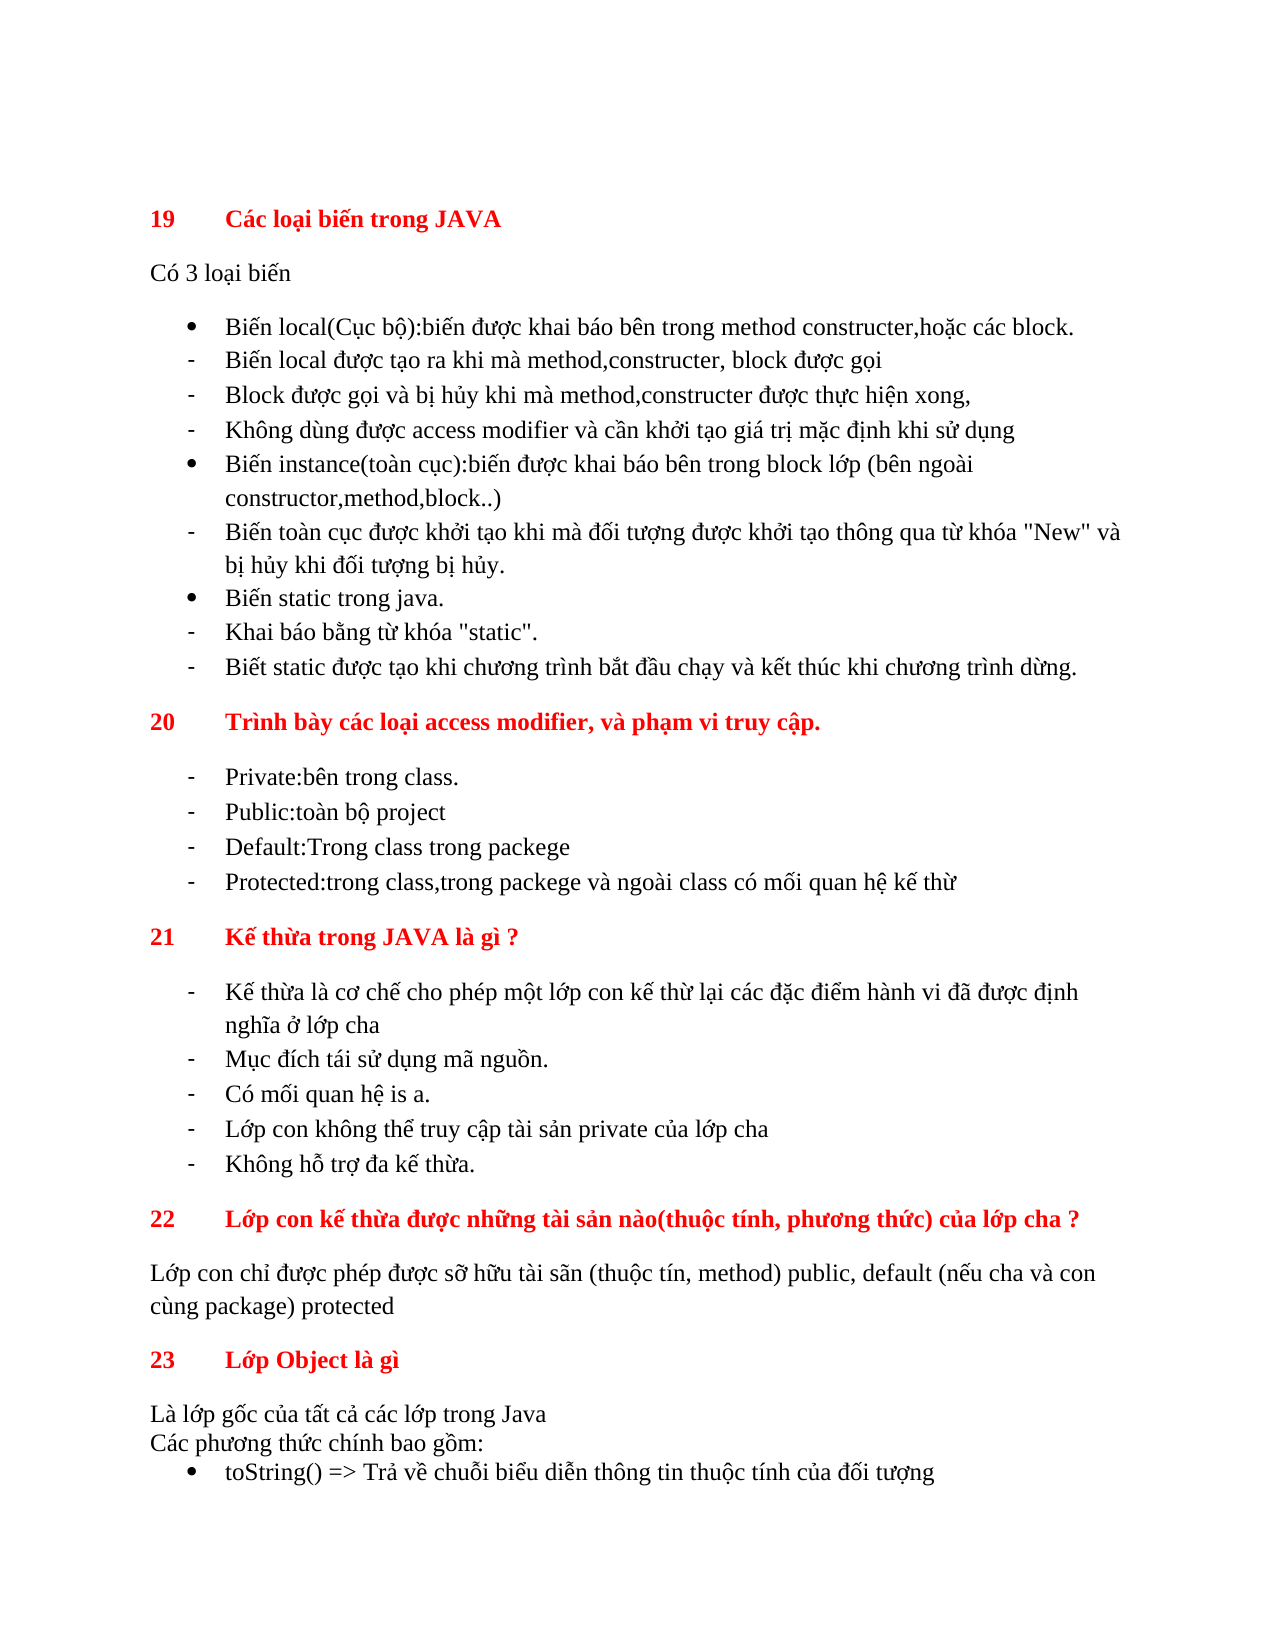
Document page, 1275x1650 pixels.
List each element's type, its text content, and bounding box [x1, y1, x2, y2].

text 19 Các loại biến trong JAVA [150, 204, 1125, 233]
text Có 3 loại biến [150, 258, 1125, 286]
text Là lớp gốc của tất cả các lớp trong Java [150, 1399, 1125, 1428]
text Các phương thức chính bao gồm: [150, 1428, 1125, 1457]
text 20 Trình bày các loại access modifier, và phạm vi truy cập. [150, 707, 1125, 736]
list toString() => Trả về chuỗi biểu diễn thông tin thuộc tính của đối tượng [187, 1457, 1125, 1485]
list Block được gọi và bị hủy khi mà method,constructer được thực hiện xong, [187, 379, 1125, 410]
list Lớp con không thể truy cập tài sản private của lớp cha [187, 1114, 1125, 1144]
list Default:Trong class trong packege [187, 831, 1125, 862]
list Kế thừa là cơ chế cho phép một lớp con kế thừ lại các đặc điểm hành vi đã được định nghĩa ở lớp cha [187, 976, 1125, 1039]
list Biến static trong java. [187, 583, 1125, 612]
list Không dùng được access modifier và cần khởi tạo giá trị mặc định khi sử dụng [187, 414, 1125, 445]
list Biết static được tạo khi chương trình bắt đầu chạy và kết thúc khi chương trình dừng. [187, 651, 1125, 682]
list Khai báo bằng từ khóa "static". [187, 616, 1125, 647]
text Lớp con chỉ được phép được sỡ hữu tài sãn (thuộc tín, method) public, default (nếu cha và con cùng package) protected [150, 1258, 1125, 1320]
list Biến instance(toàn cục):biến được khai báo bên trong block lớp (bên ngoài constructor,method,block..) [187, 449, 1125, 511]
list Biến toàn cục được khởi tạo khi mà đối tượng được khởi tạo thông qua từ khóa "New" và bị hủy khi đối tượng bị hủy. [187, 516, 1125, 579]
list Private:bên trong class. [187, 761, 1125, 792]
text 22 Lớp con kế thừa được những tài sản nào(thuộc tính, phương thức) của lớp cha ? [150, 1204, 1125, 1233]
list Có mối quan hệ is a. [187, 1079, 1125, 1109]
text 21 Kế thừa trong JAVA là gì ? [150, 922, 1125, 951]
list Protected:trong class,trong packege và ngoài class có mối quan hệ kế thừ [187, 866, 1125, 897]
list Mục đích tái sử dụng mã nguồn. [187, 1044, 1125, 1074]
list Public:toàn bộ project [187, 796, 1125, 827]
list Biến local(Cục bộ):biến được khai báo bên trong method constructer,hoặc các block. [187, 312, 1125, 340]
list Biến local được tạo ra khi mà method,constructer, block được gọi [187, 344, 1125, 375]
text 23 Lớp Object là gì [150, 1345, 1125, 1374]
list Không hỗ trợ đa kế thừa. [187, 1149, 1125, 1179]
